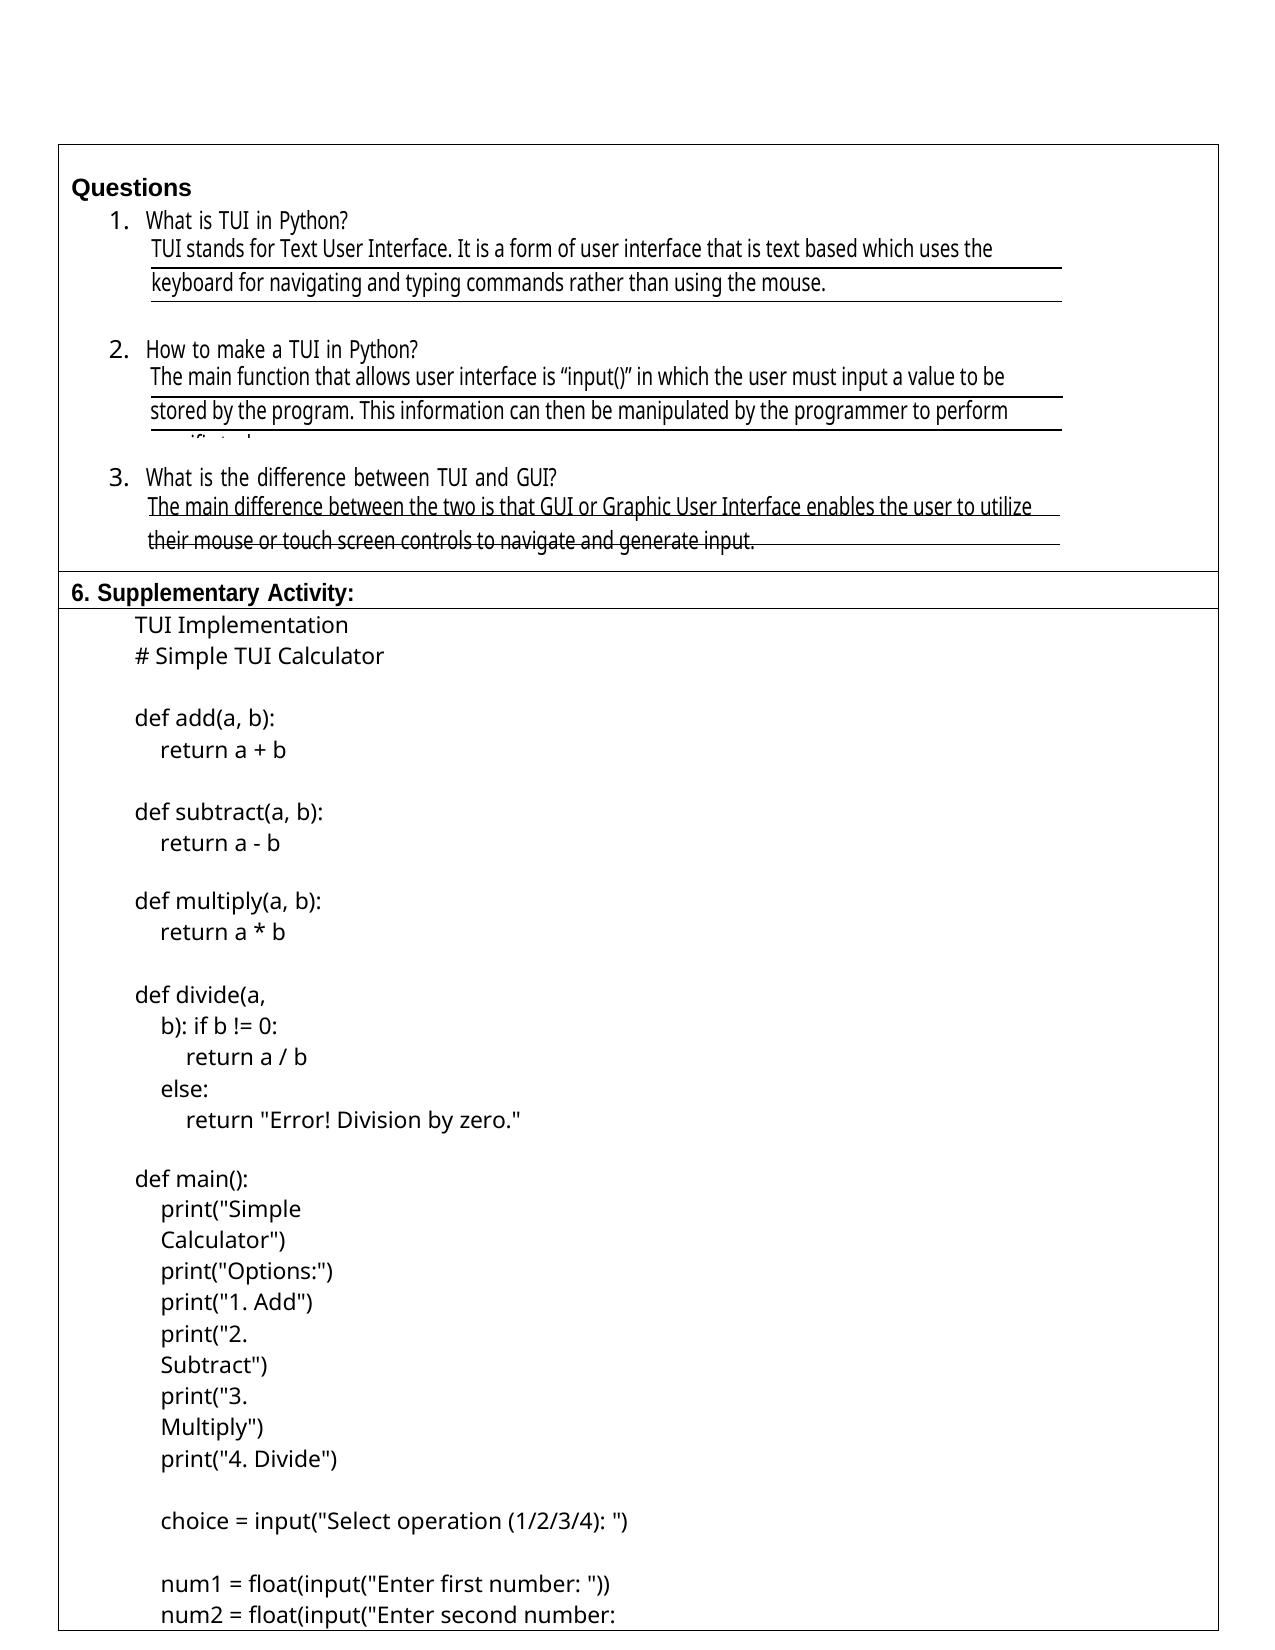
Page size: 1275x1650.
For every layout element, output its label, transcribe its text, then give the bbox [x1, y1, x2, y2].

table_cell 6. Supplementary Activity: [59, 572, 1218, 607]
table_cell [59, 609, 1218, 1630]
table_header Questions What is TUI in Python? How to make a TUI in Python? What is the difference between TUI and GUI? [59, 145, 1218, 571]
